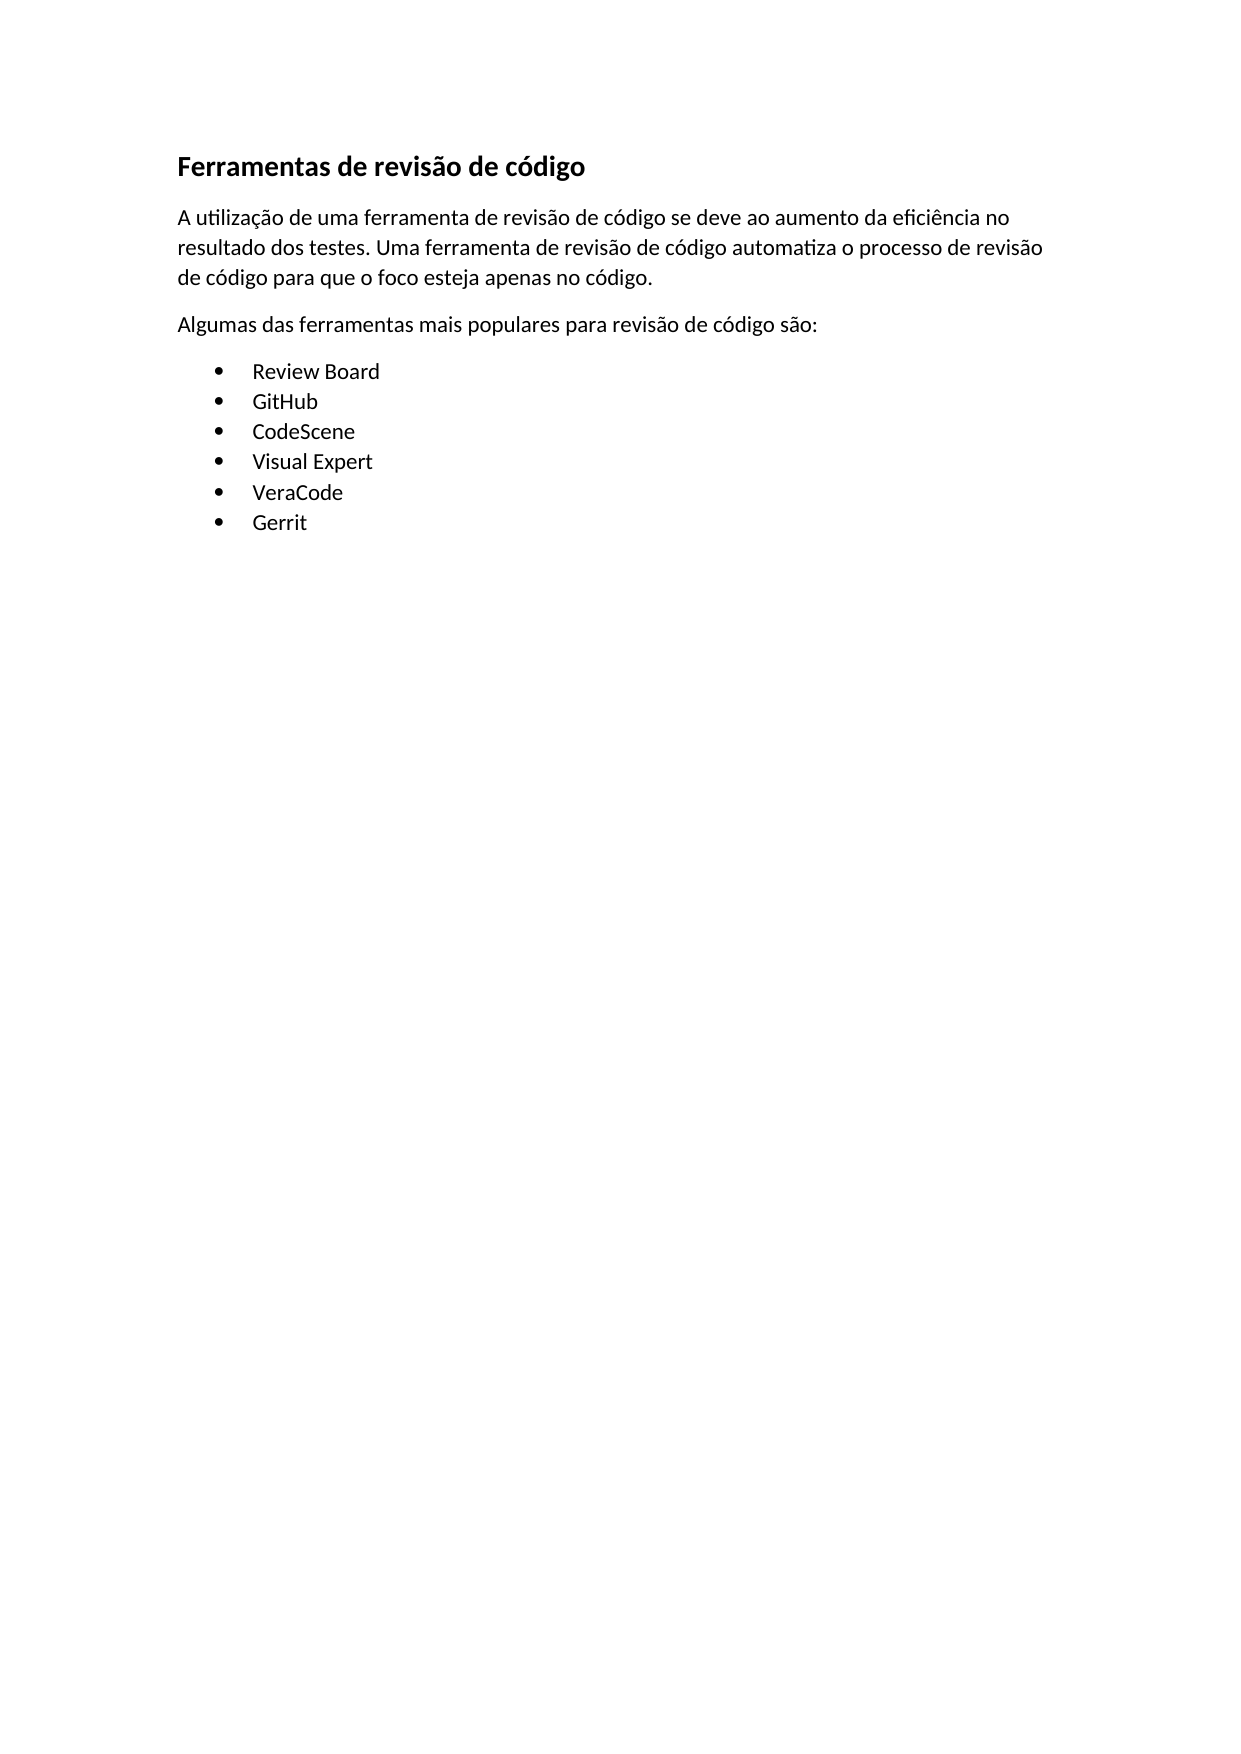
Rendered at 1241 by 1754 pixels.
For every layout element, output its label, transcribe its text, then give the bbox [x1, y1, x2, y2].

list Review Board [215, 357, 1063, 385]
list Visual Expert [215, 447, 1063, 476]
text Algumas das ferramentas mais populares para revisão de código são: [177, 310, 1063, 338]
list VeraCode [215, 478, 1063, 506]
text A utilização de uma ferramenta de revisão de código se deve ao aumento da eficiência no resultado dos testes. Uma ferramenta de revisão de código automatiza o processo de revisão de código para que o foco esteja apenas no código. [177, 203, 1063, 291]
text Ferramentas de revisão de código [177, 148, 1063, 183]
list GitHub [215, 387, 1063, 415]
list Gerrit [215, 508, 1063, 536]
list CodeScene [215, 417, 1063, 445]
